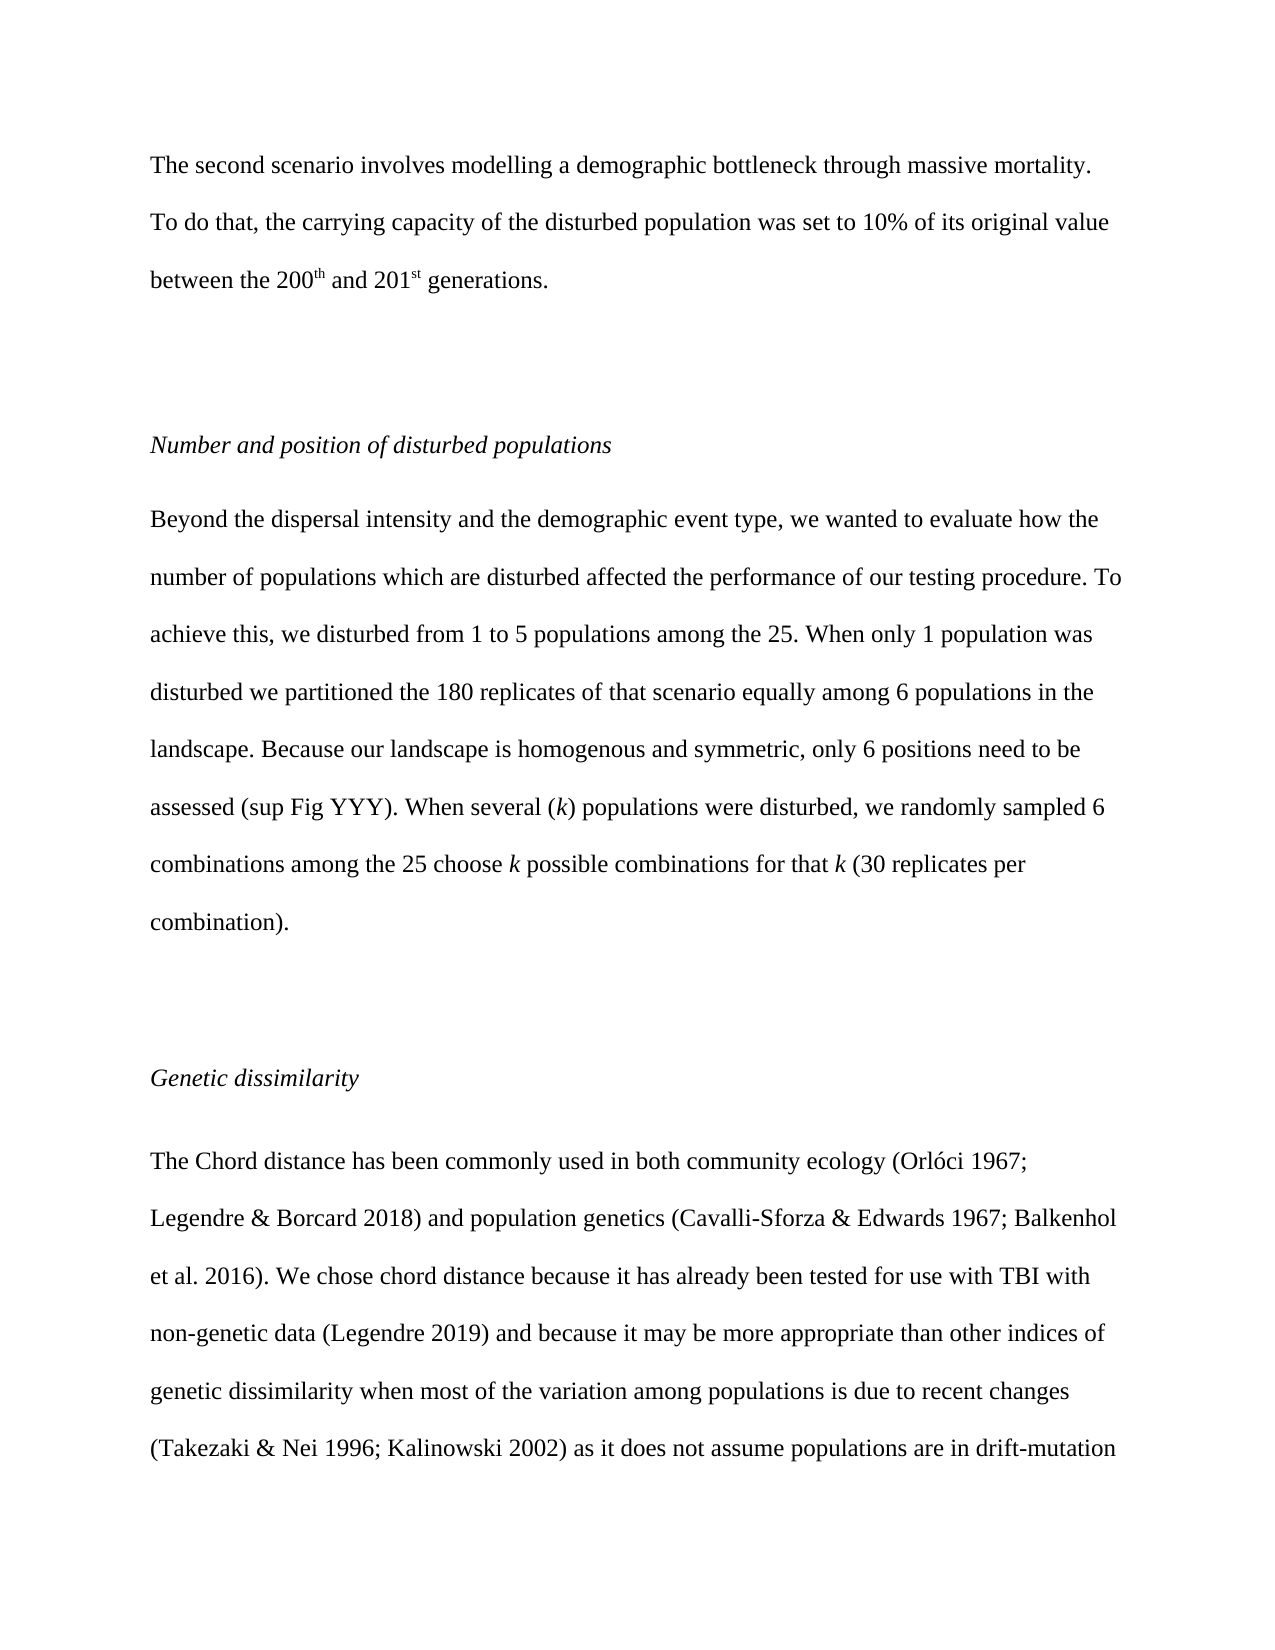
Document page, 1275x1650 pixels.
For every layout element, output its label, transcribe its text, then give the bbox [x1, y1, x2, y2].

text The second scenario involves modelling a demographic bottleneck through massive mortality. To do that, the carrying capacity of the disturbed population was set to 10% of its original value between the 200th and 201st generations. [150, 150, 1125, 294]
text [150, 1146, 1125, 1462]
text Number and position of disturbed populations [150, 430, 1125, 459]
text Genetic dissimilarity [150, 1063, 1125, 1092]
text Beyond the dispersal intensity and the demographic event type, we wanted to evaluate how the number of populations which are disturbed affected the performance of our testing procedure. To achieve this, we disturbed from 1 to 5 populations among the 25. When only 1 population was disturbed we partitioned the 180 replicates of that scenario equally among 6 populations in the landscape. Because our landscape is homogenous and symmetric, only 6 positions need to be assessed (sup Fig YYY). When several (k) populations were disturbed, we randomly sampled 6 combinations among the 25 choose k possible combinations for that k (30 replicates per combination). [150, 504, 1125, 935]
